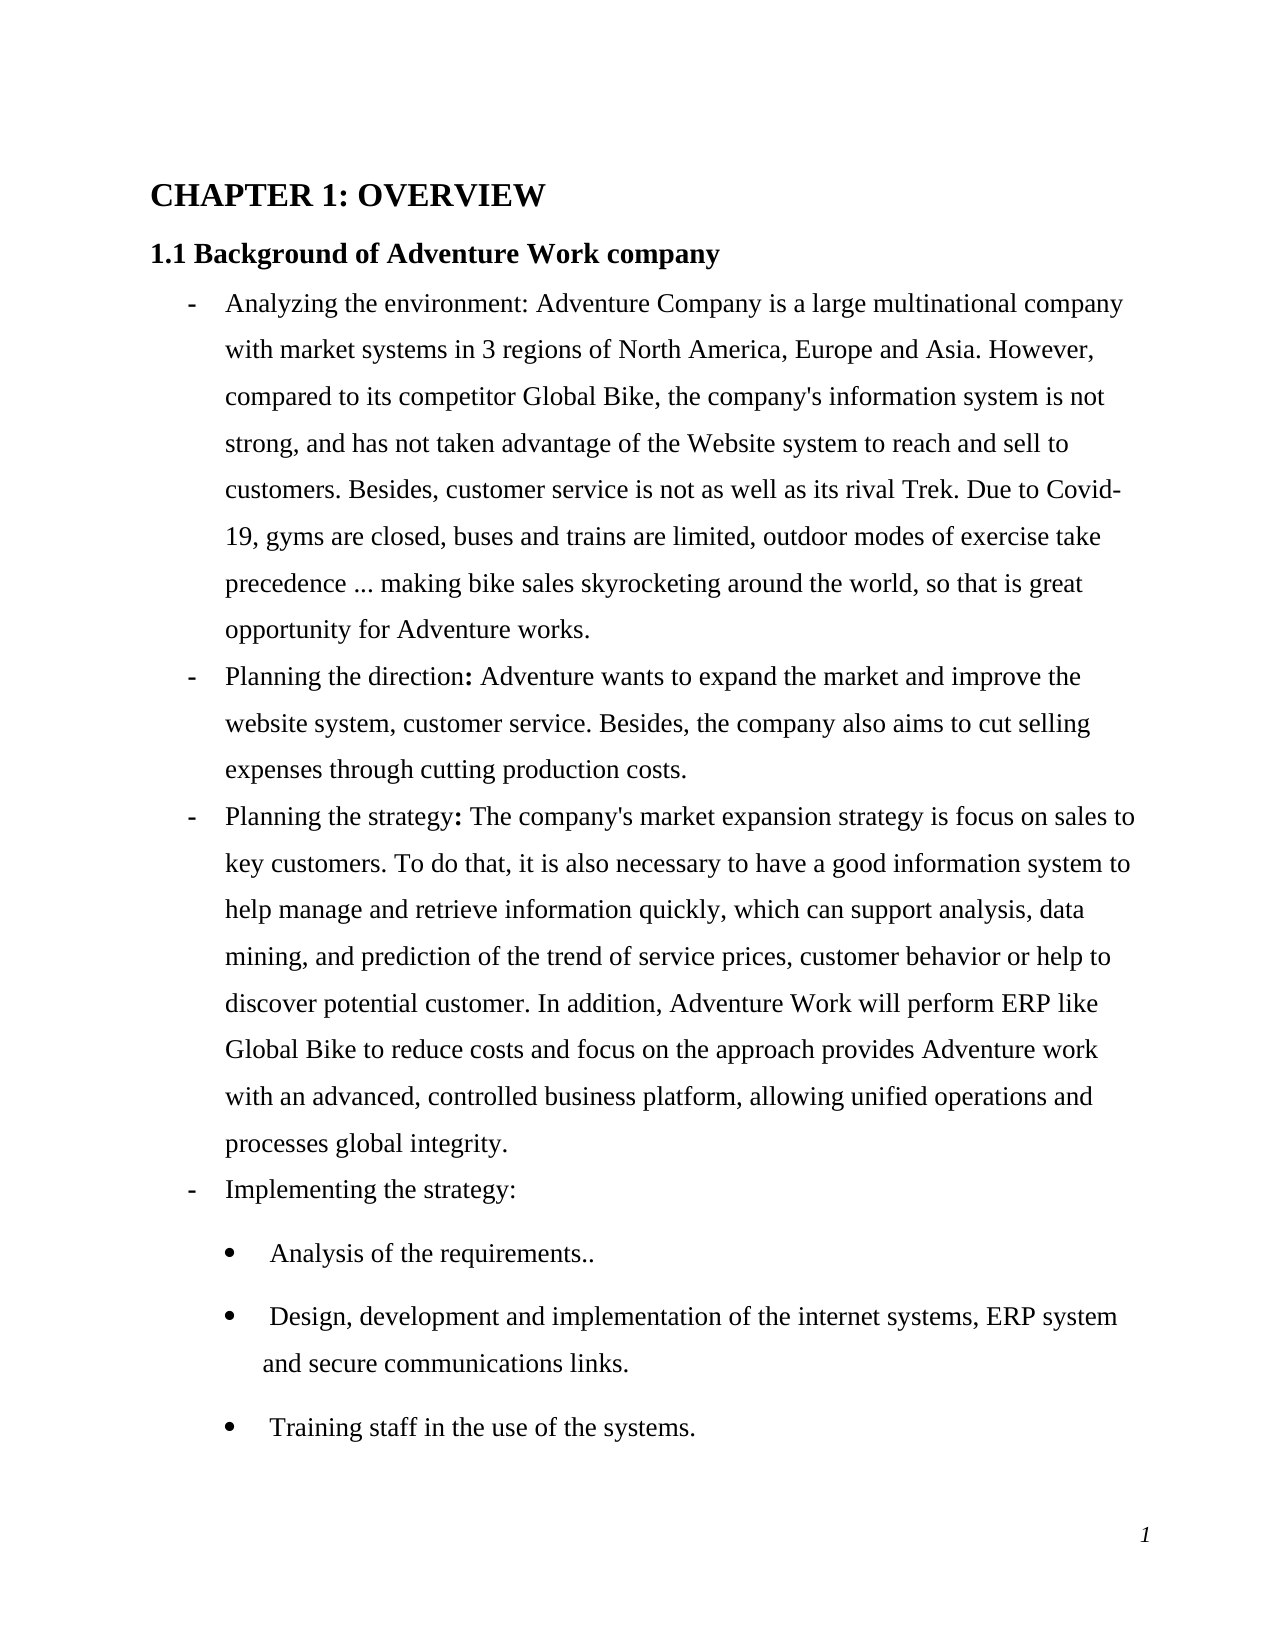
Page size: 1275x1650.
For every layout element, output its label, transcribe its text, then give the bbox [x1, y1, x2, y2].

list Analyzing the environment: Adventure Company is a large multinational company with market systems in 3 regions of North America, Europe and Asia. However, compared to its competitor Global Bike, the company's information system is not strong, and has not taken advantage of the Website system to reach and sell to customers. Besides, customer service is not as well as its rival Trek. Due to Covid-19, gyms are closed, buses and trains are limited, outdoor modes of exercise take precedence ... making bike sales skyrocketing around the world, so that is great opportunity for Adventure works. [187, 287, 1153, 645]
subtitle Background of Adventure Work company [150, 237, 1153, 270]
list Training staff in the use of the systems. [225, 1411, 1153, 1442]
subtitle CHAPTER 1: OVERVIEW [150, 175, 1153, 213]
list Implementing the strategy: [187, 1174, 1153, 1205]
list Analysis of the requirements.. [225, 1237, 1153, 1268]
list Planning the strategy: The company's market expansion strategy is focus on sales to key customers. To do that, it is also necessary to have a good information system to help manage and retrieve information quickly, which can support analysis, data mining, and prediction of the trend of service prices, customer behavior or help to discover potential customer. In addition, Adventure Work will perform ERP like Global Bike to reduce costs and focus on the approach provides Adventure work with an advanced, controlled business platform, allowing unified operations and processes global integrity. [187, 800, 1153, 1158]
list Design, development and implementation of the internet systems, ERP system and secure communications links. [225, 1301, 1153, 1378]
list Planning the direction: Adventure wants to expand the market and improve the website system, customer service. Besides, the company also aims to cut selling expenses through cutting production costs. [187, 660, 1153, 785]
